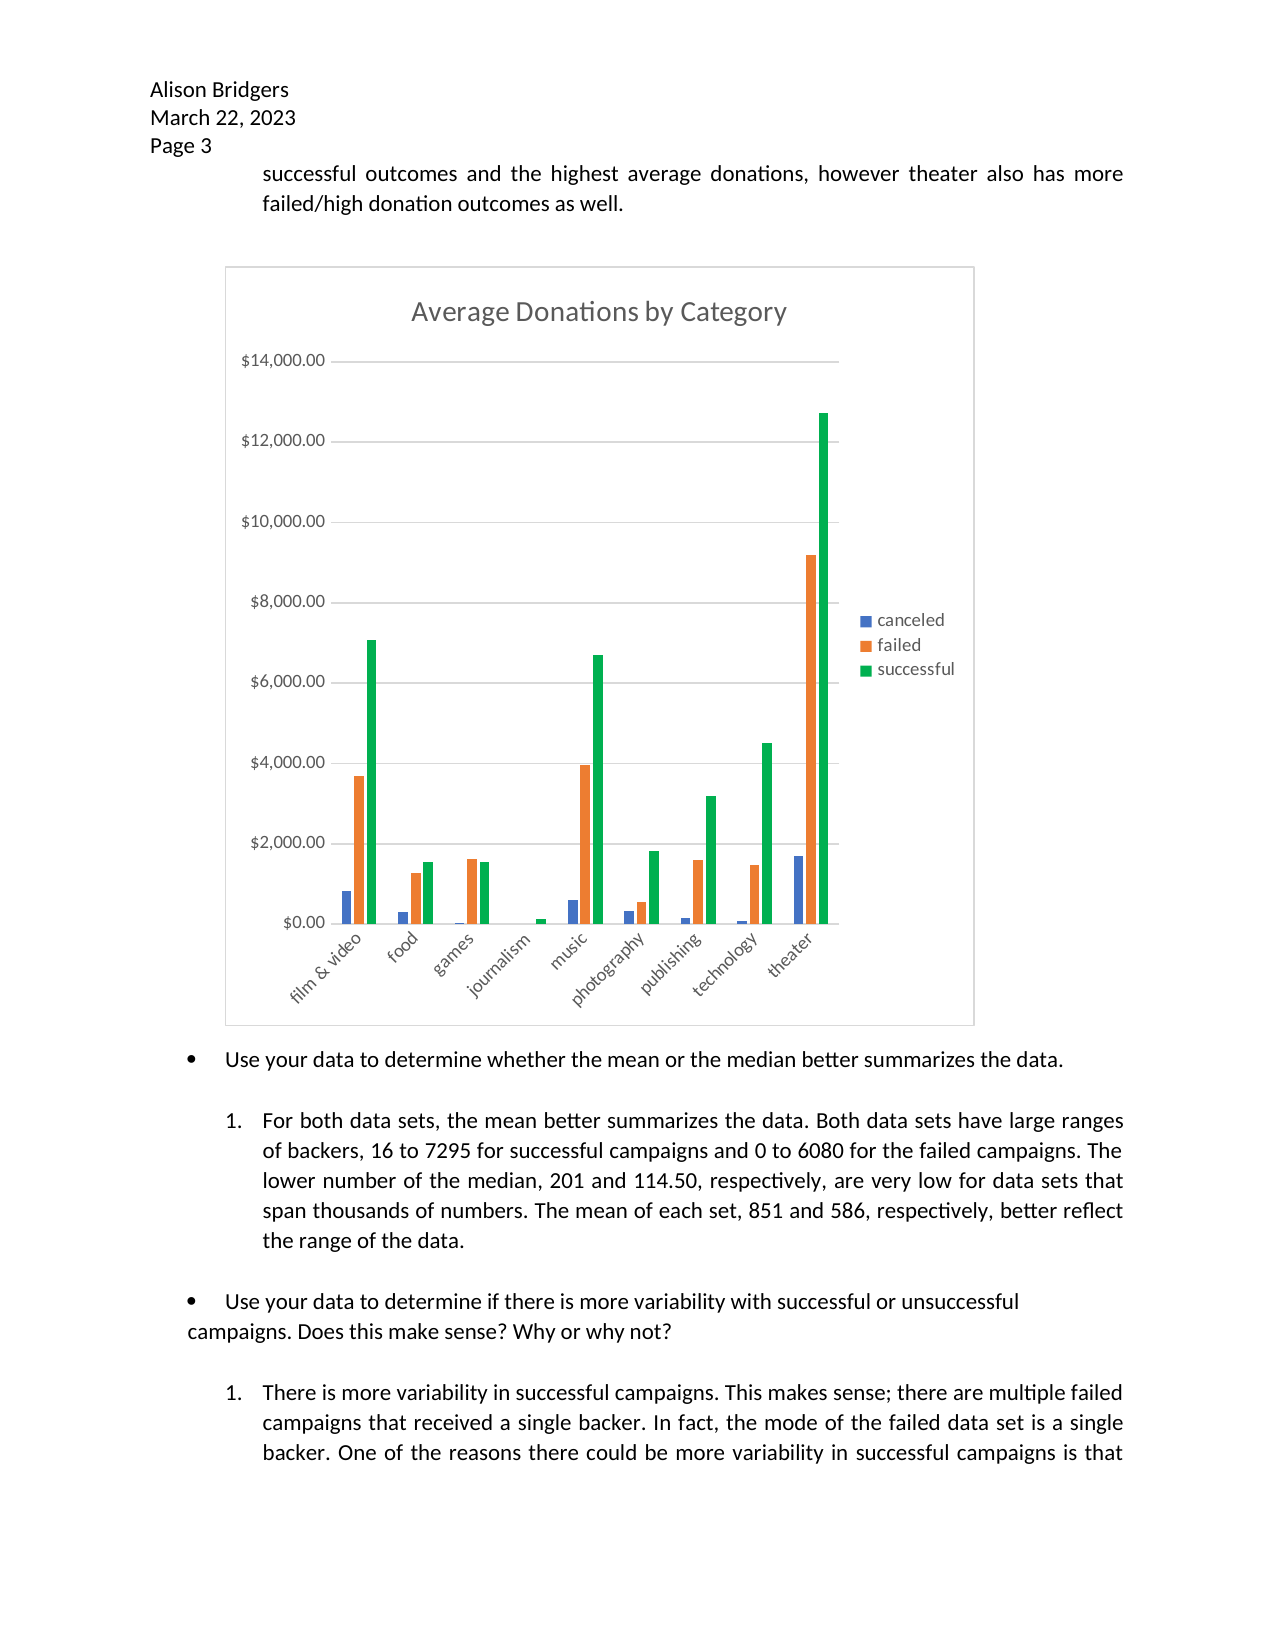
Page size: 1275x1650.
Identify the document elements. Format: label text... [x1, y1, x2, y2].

list Use your data to determine if there is more variability with successful or unsuccessful campaigns. Does this make sense? Why or why not? [187, 1287, 1125, 1345]
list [225, 159, 1125, 217]
list Use your data to determine whether the mean or the median better summarizes the data. [187, 1045, 1125, 1073]
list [225, 1378, 1125, 1466]
list For both data sets, the mean better summarizes the data. Both data sets have large ranges of backers, 16 to 7295 for successful campaigns and 0 to 6080 for the failed campaigns. The lower number of the median, 201 and 114.50, respectively, are very low for data sets that span thousands of numbers. The mean of each set, 851 and 586, respectively, better reflect the range of the data. [225, 1106, 1125, 1255]
